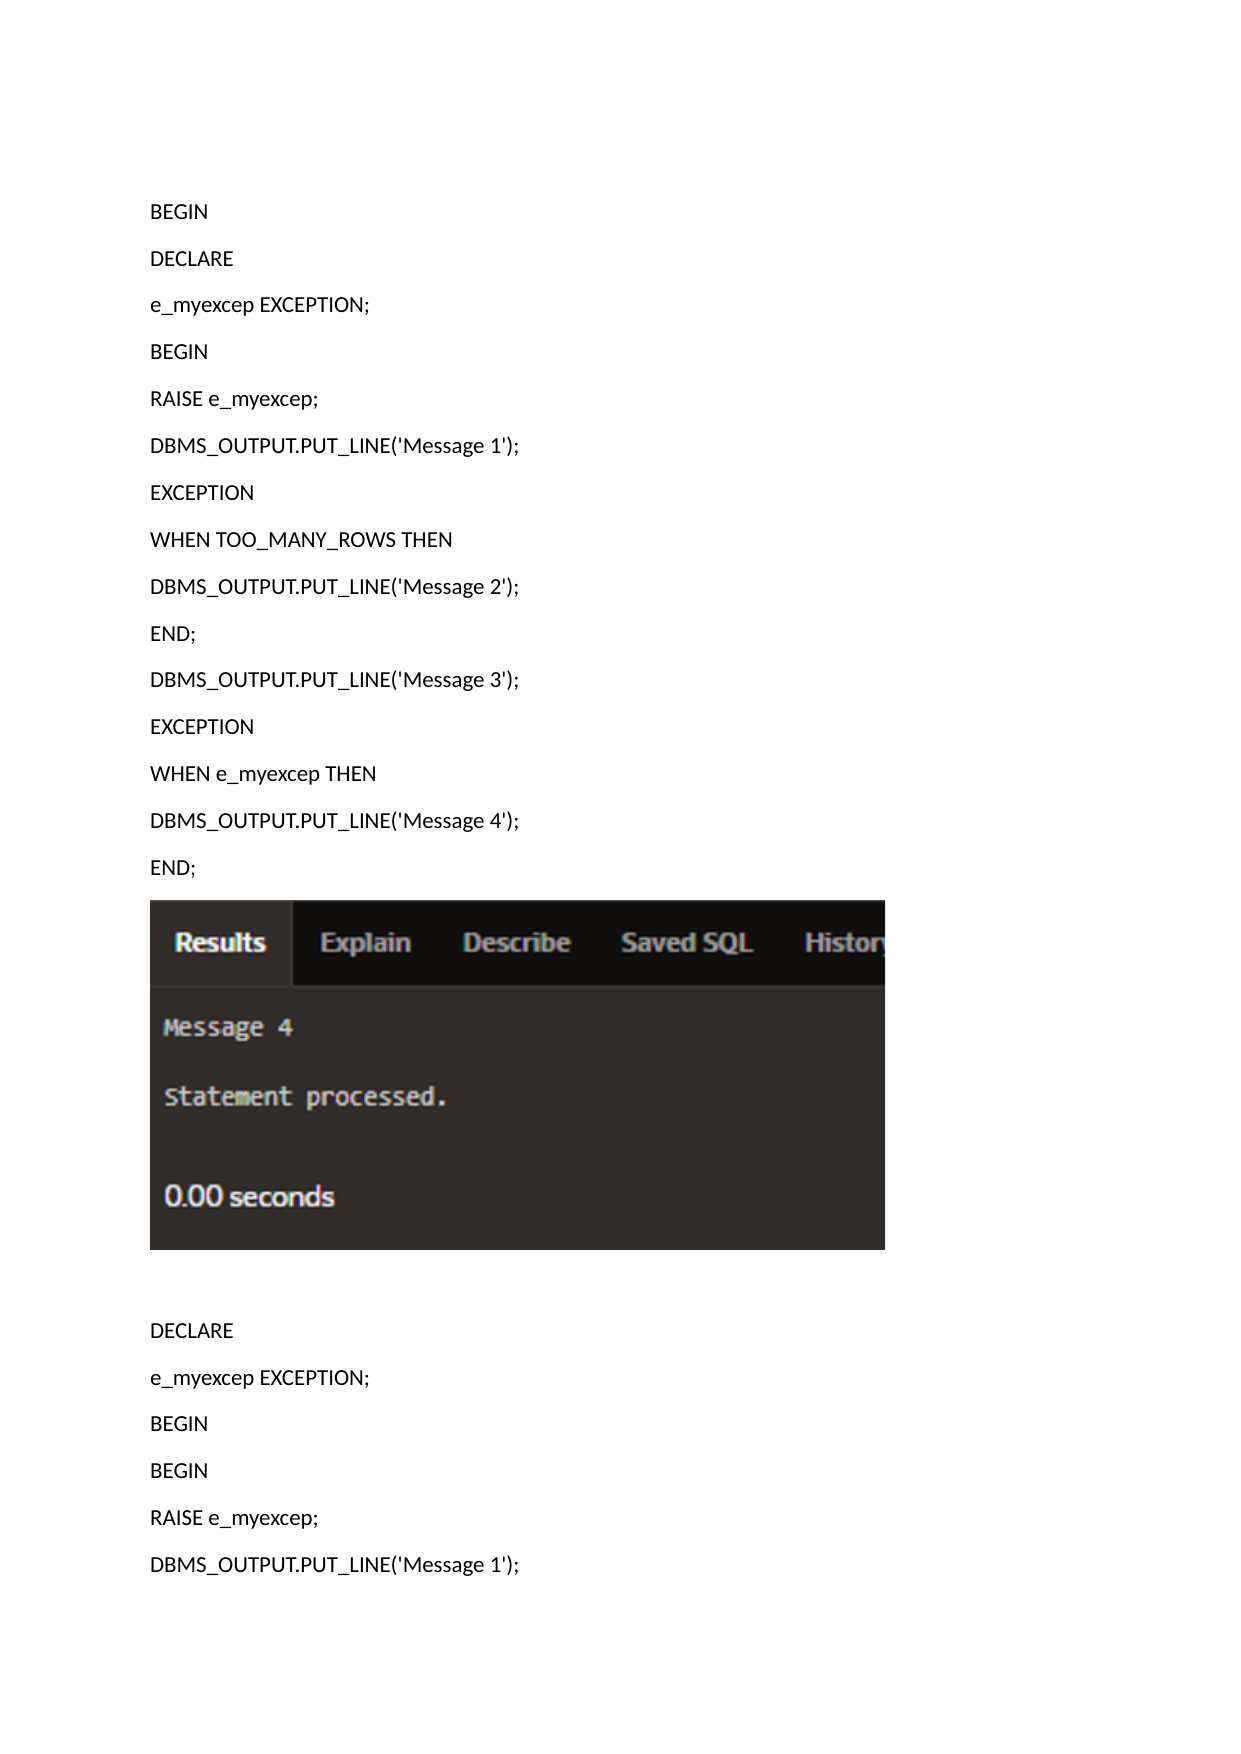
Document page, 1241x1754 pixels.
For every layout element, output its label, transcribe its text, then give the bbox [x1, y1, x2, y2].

text DECLARE [150, 244, 1090, 272]
text WHEN TOO_MANY_ROWS THEN [150, 525, 1090, 553]
text BEGIN [150, 1409, 1090, 1437]
text DECLARE [150, 1316, 1090, 1344]
text BEGIN [150, 197, 1090, 225]
text DBMS_OUTPUT.PUT_LINE('Message 1'); [150, 431, 1090, 459]
text DBMS_OUTPUT.PUT_LINE('Message 2'); [150, 572, 1090, 600]
text DBMS_OUTPUT.PUT_LINE('Message 3'); [150, 666, 1090, 694]
text RAISE e_myexcep; [150, 1503, 1090, 1531]
picture [150, 900, 886, 1250]
text END; [150, 853, 1090, 881]
text BEGIN [150, 337, 1090, 366]
text DBMS_OUTPUT.PUT_LINE('Message 4'); [150, 806, 1090, 834]
text RAISE e_myexcep; [150, 384, 1090, 412]
text END; [150, 619, 1090, 647]
text e_myexcep EXCEPTION; [150, 291, 1090, 319]
text WHEN e_myexcep THEN [150, 759, 1090, 787]
text EXCEPTION [150, 478, 1090, 506]
text e_myexcep EXCEPTION; [150, 1363, 1090, 1391]
text BEGIN [150, 1456, 1090, 1484]
text EXCEPTION [150, 712, 1090, 741]
text DBMS_OUTPUT.PUT_LINE('Message 1'); [150, 1550, 1090, 1578]
